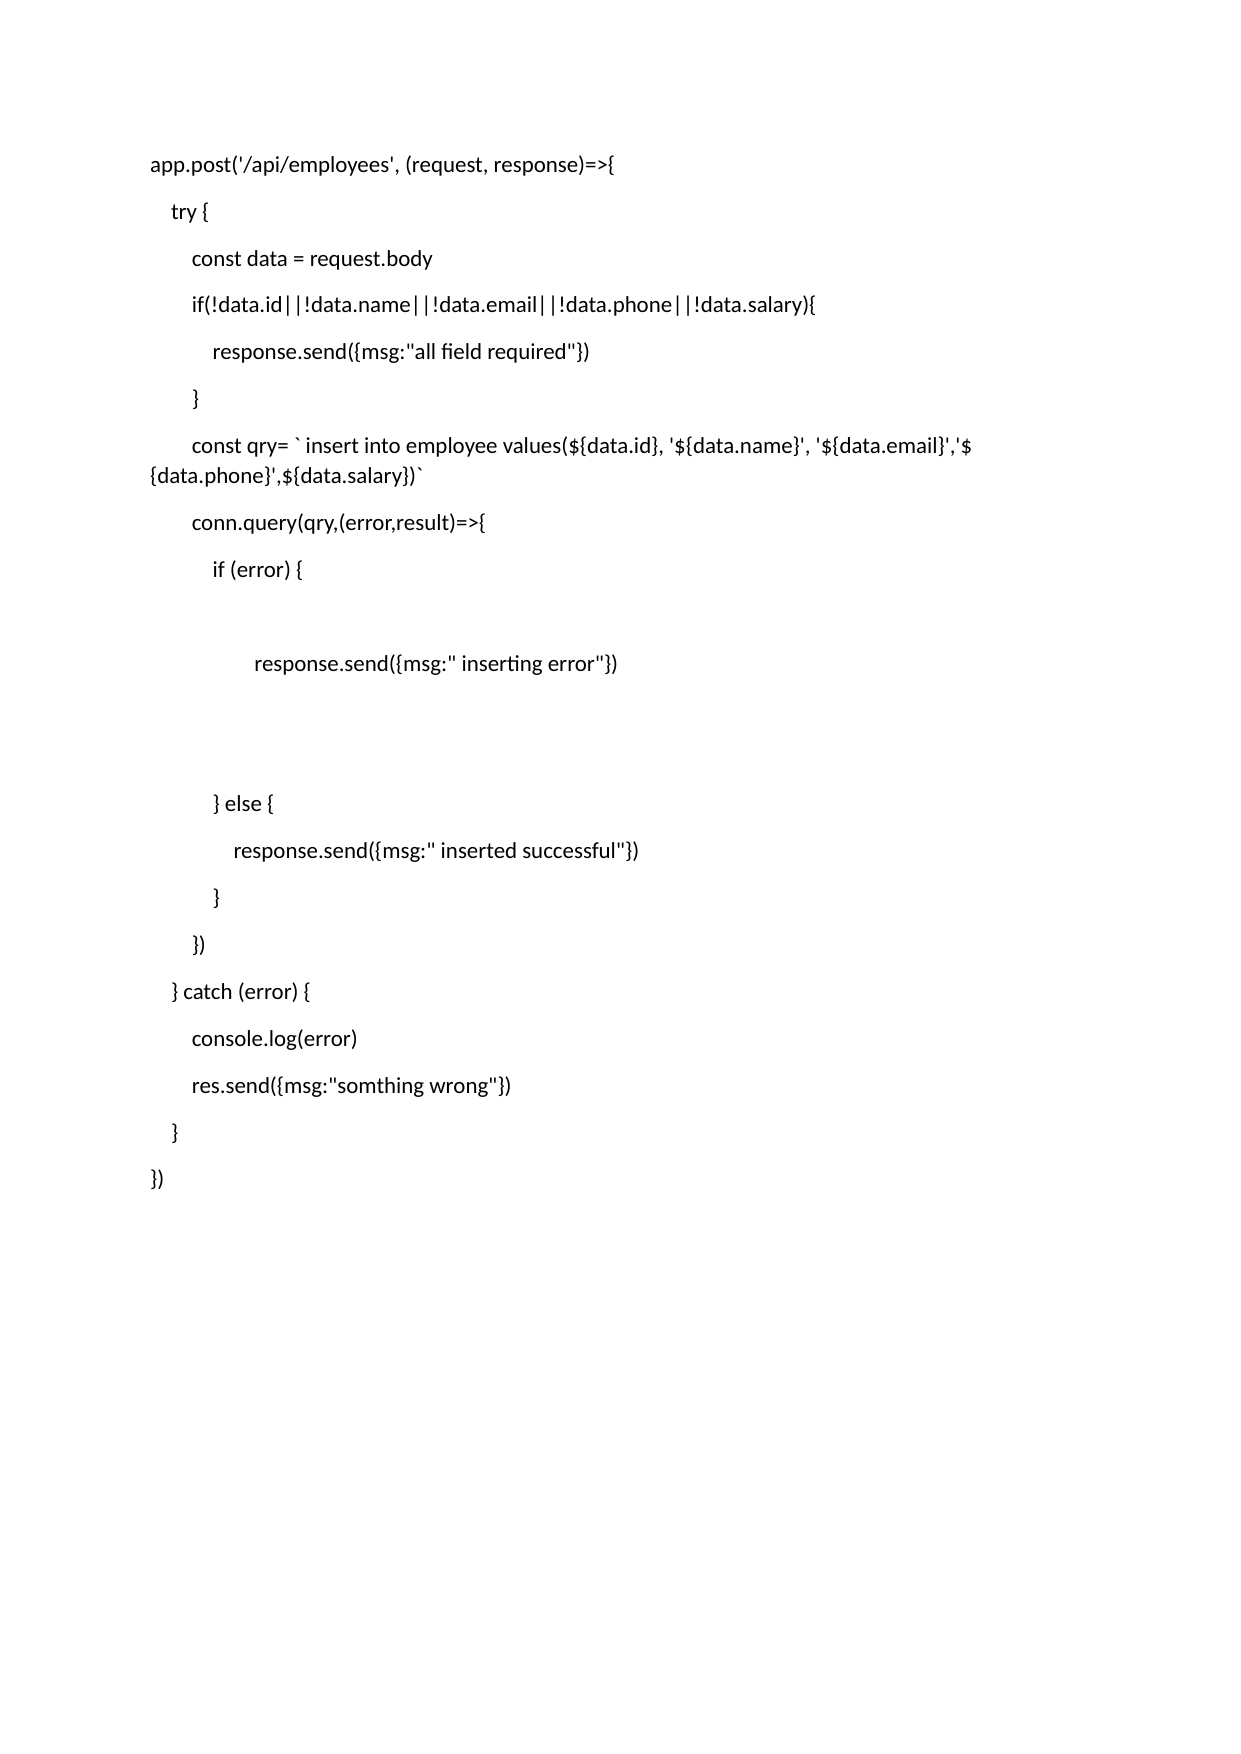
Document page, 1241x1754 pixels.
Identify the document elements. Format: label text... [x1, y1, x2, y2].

text }) [150, 930, 1090, 958]
text response.send({msg:"all field required"}) [150, 337, 1090, 366]
text console.log(error) [150, 1024, 1090, 1052]
text try { [150, 197, 1090, 225]
text }) [150, 1164, 1090, 1193]
text } [150, 1118, 1090, 1146]
text } [150, 384, 1090, 412]
text const qry= ` insert into employee values(${data.id}, '${data.name}', '${data.email}','${data.phone}',${data.salary})` [150, 431, 1090, 489]
text response.send({msg:" inserting error"}) [150, 649, 1090, 677]
text res.send({msg:"somthing wrong"}) [150, 1071, 1090, 1099]
text } catch (error) { [150, 977, 1090, 1005]
text const data = request.body [150, 244, 1090, 272]
text conn.query(qry,(error,result)=>{ [150, 508, 1090, 536]
text if(!data.id||!data.name||!data.email||!data.phone||!data.salary){ [150, 291, 1090, 319]
text } else { [150, 789, 1090, 818]
text } [150, 883, 1090, 911]
text if (error) { [150, 555, 1090, 583]
text app.post('/api/employees', (request, response)=>{ [150, 150, 1090, 178]
text response.send({msg:" inserted successful"}) [150, 836, 1090, 864]
